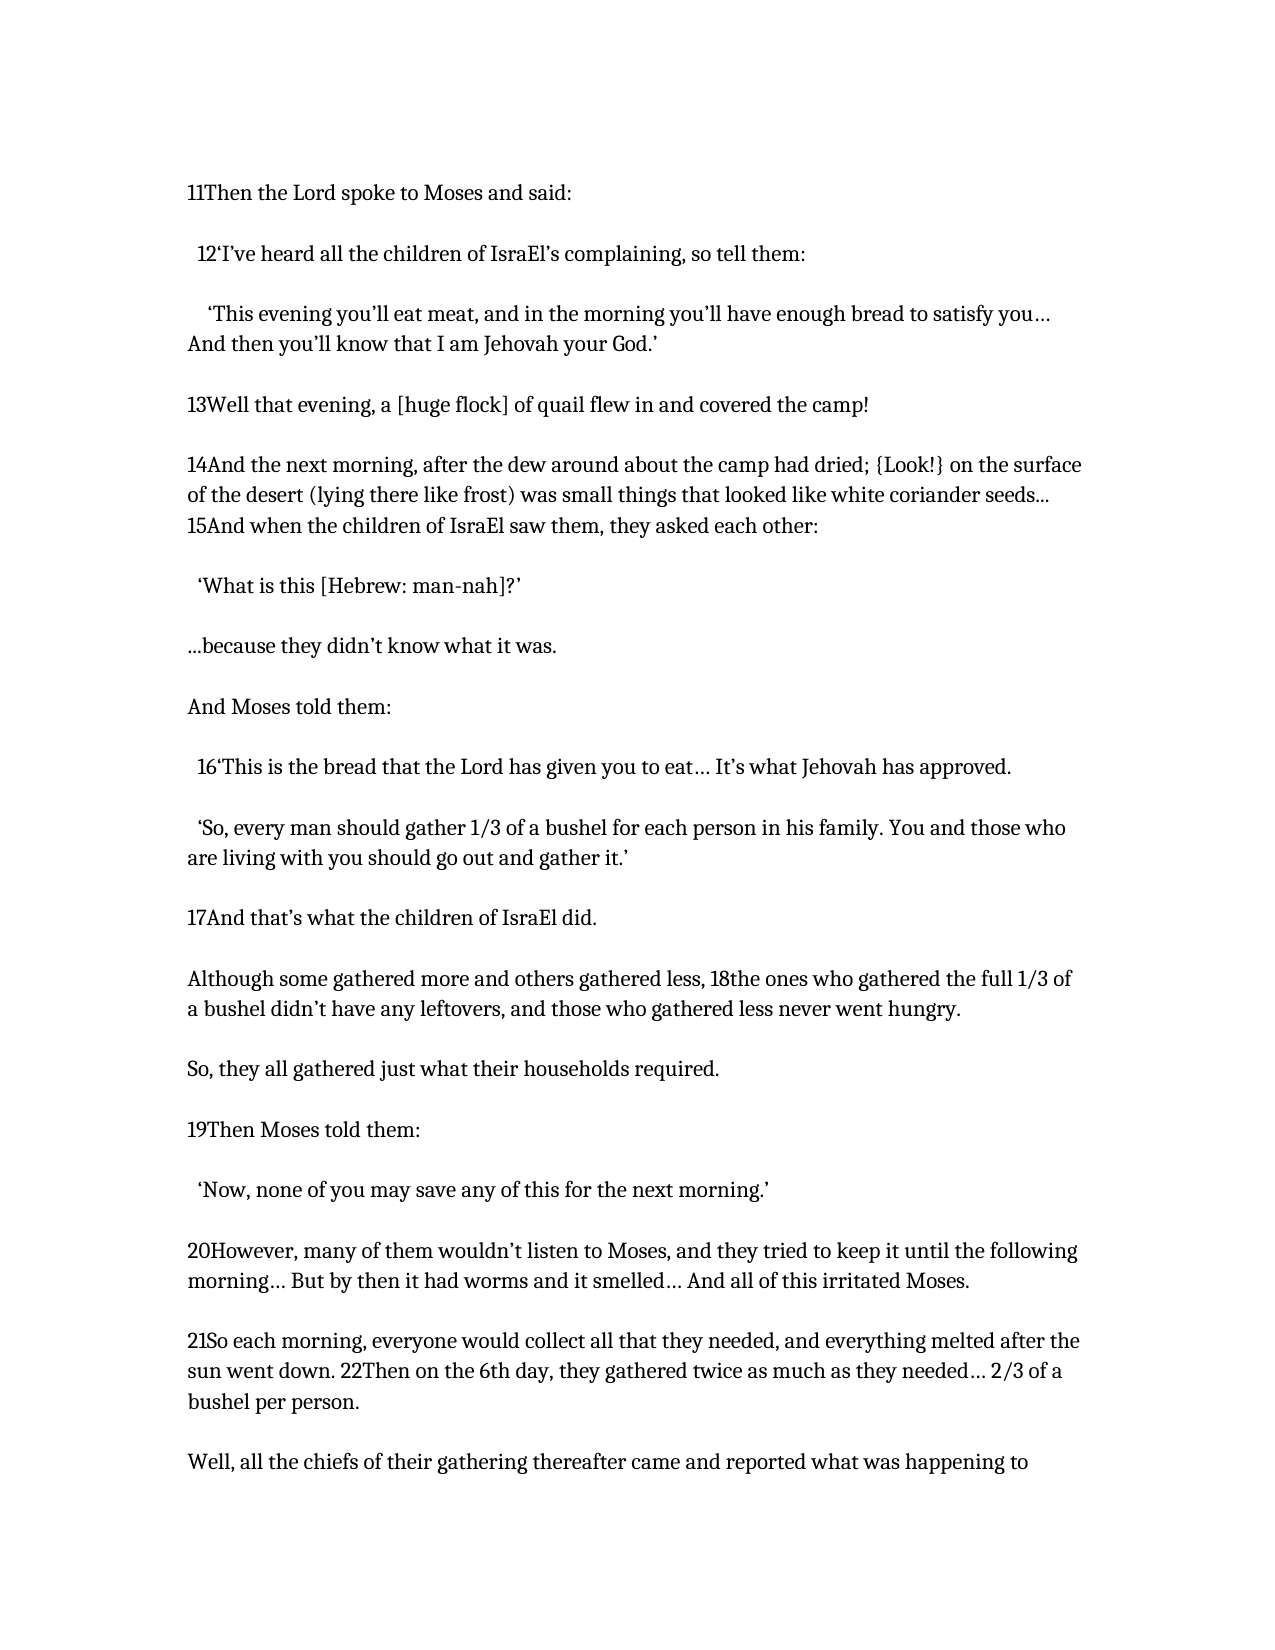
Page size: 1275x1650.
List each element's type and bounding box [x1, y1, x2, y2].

text [187, 150, 1087, 1475]
